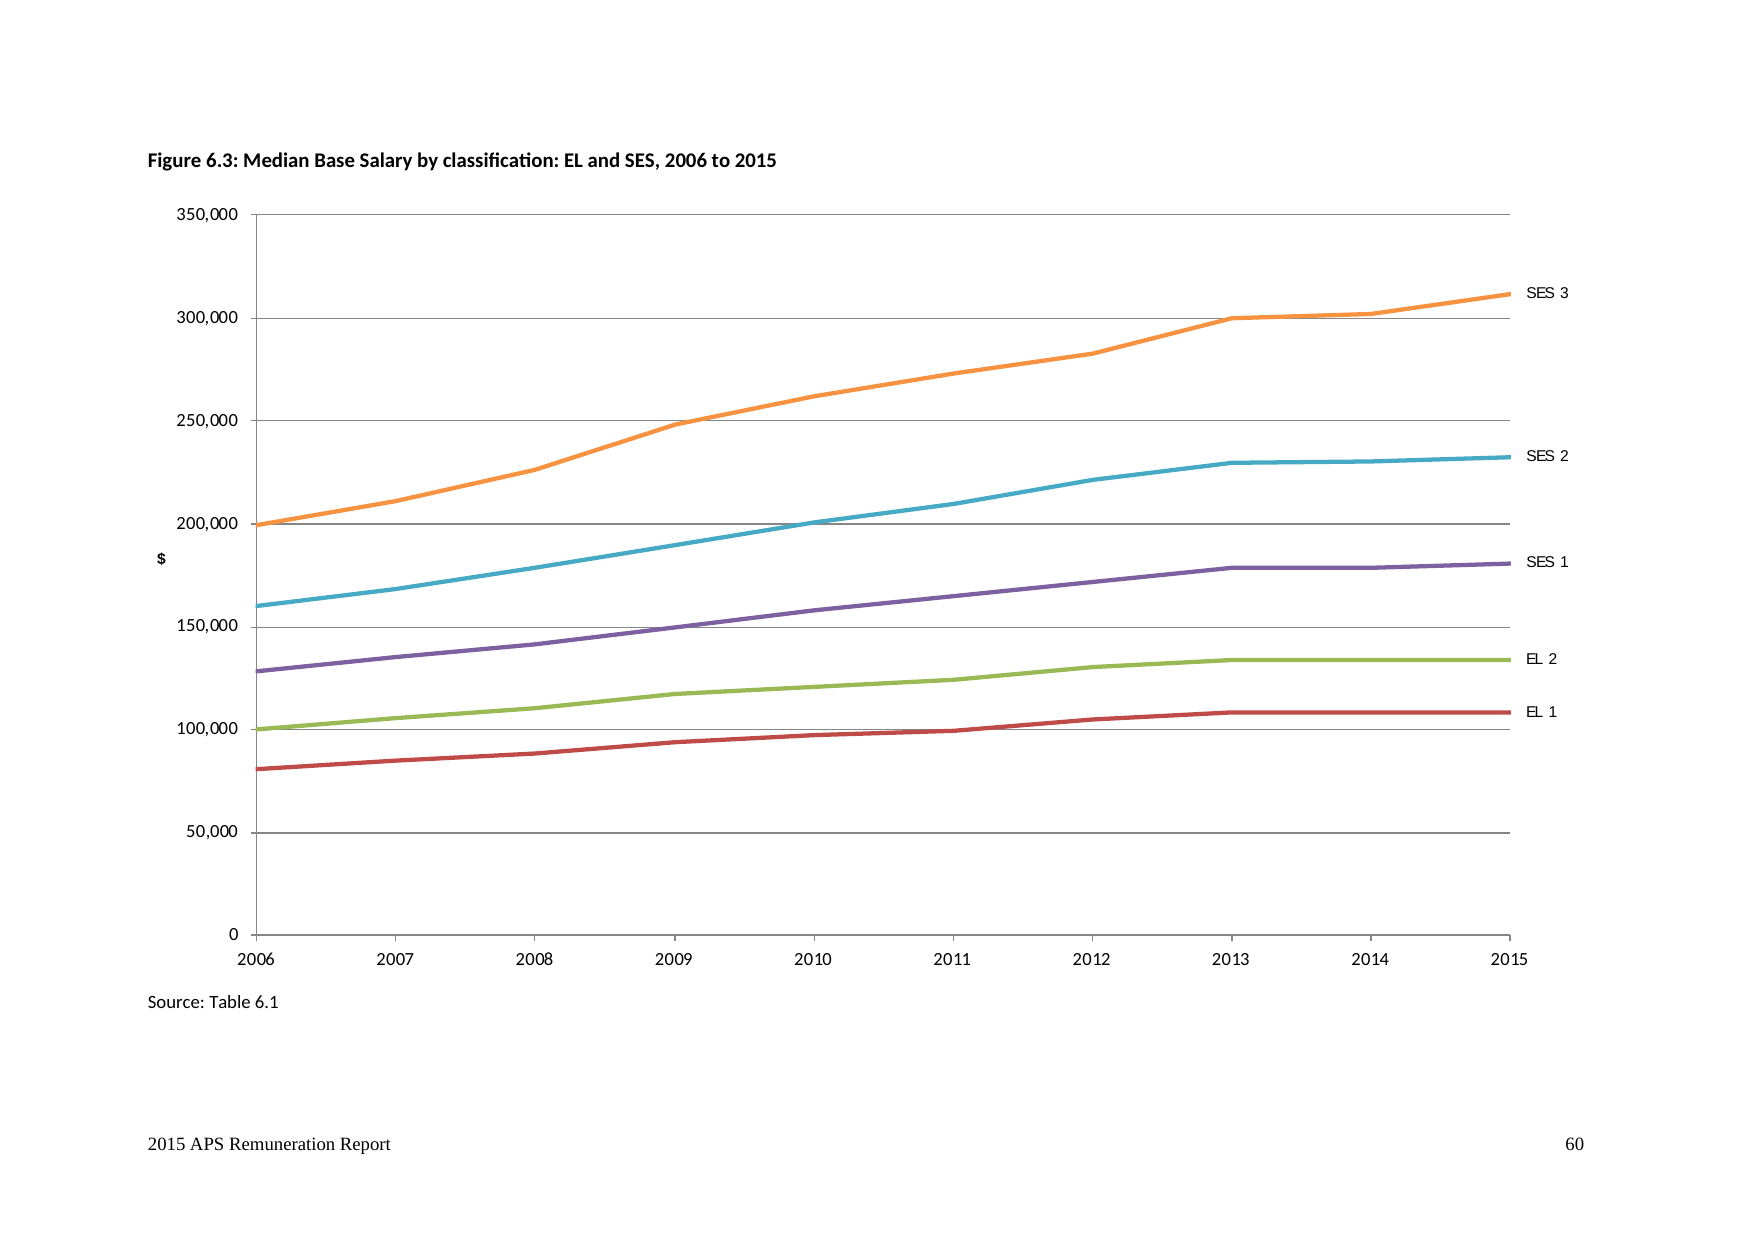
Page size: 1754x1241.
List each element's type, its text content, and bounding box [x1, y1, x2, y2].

text Figure 6.3: Median Base Salary by classification: EL and SES, 2006 to 2015 [148, 148, 1606, 173]
text Source: Table 6.1 [148, 990, 1654, 1013]
